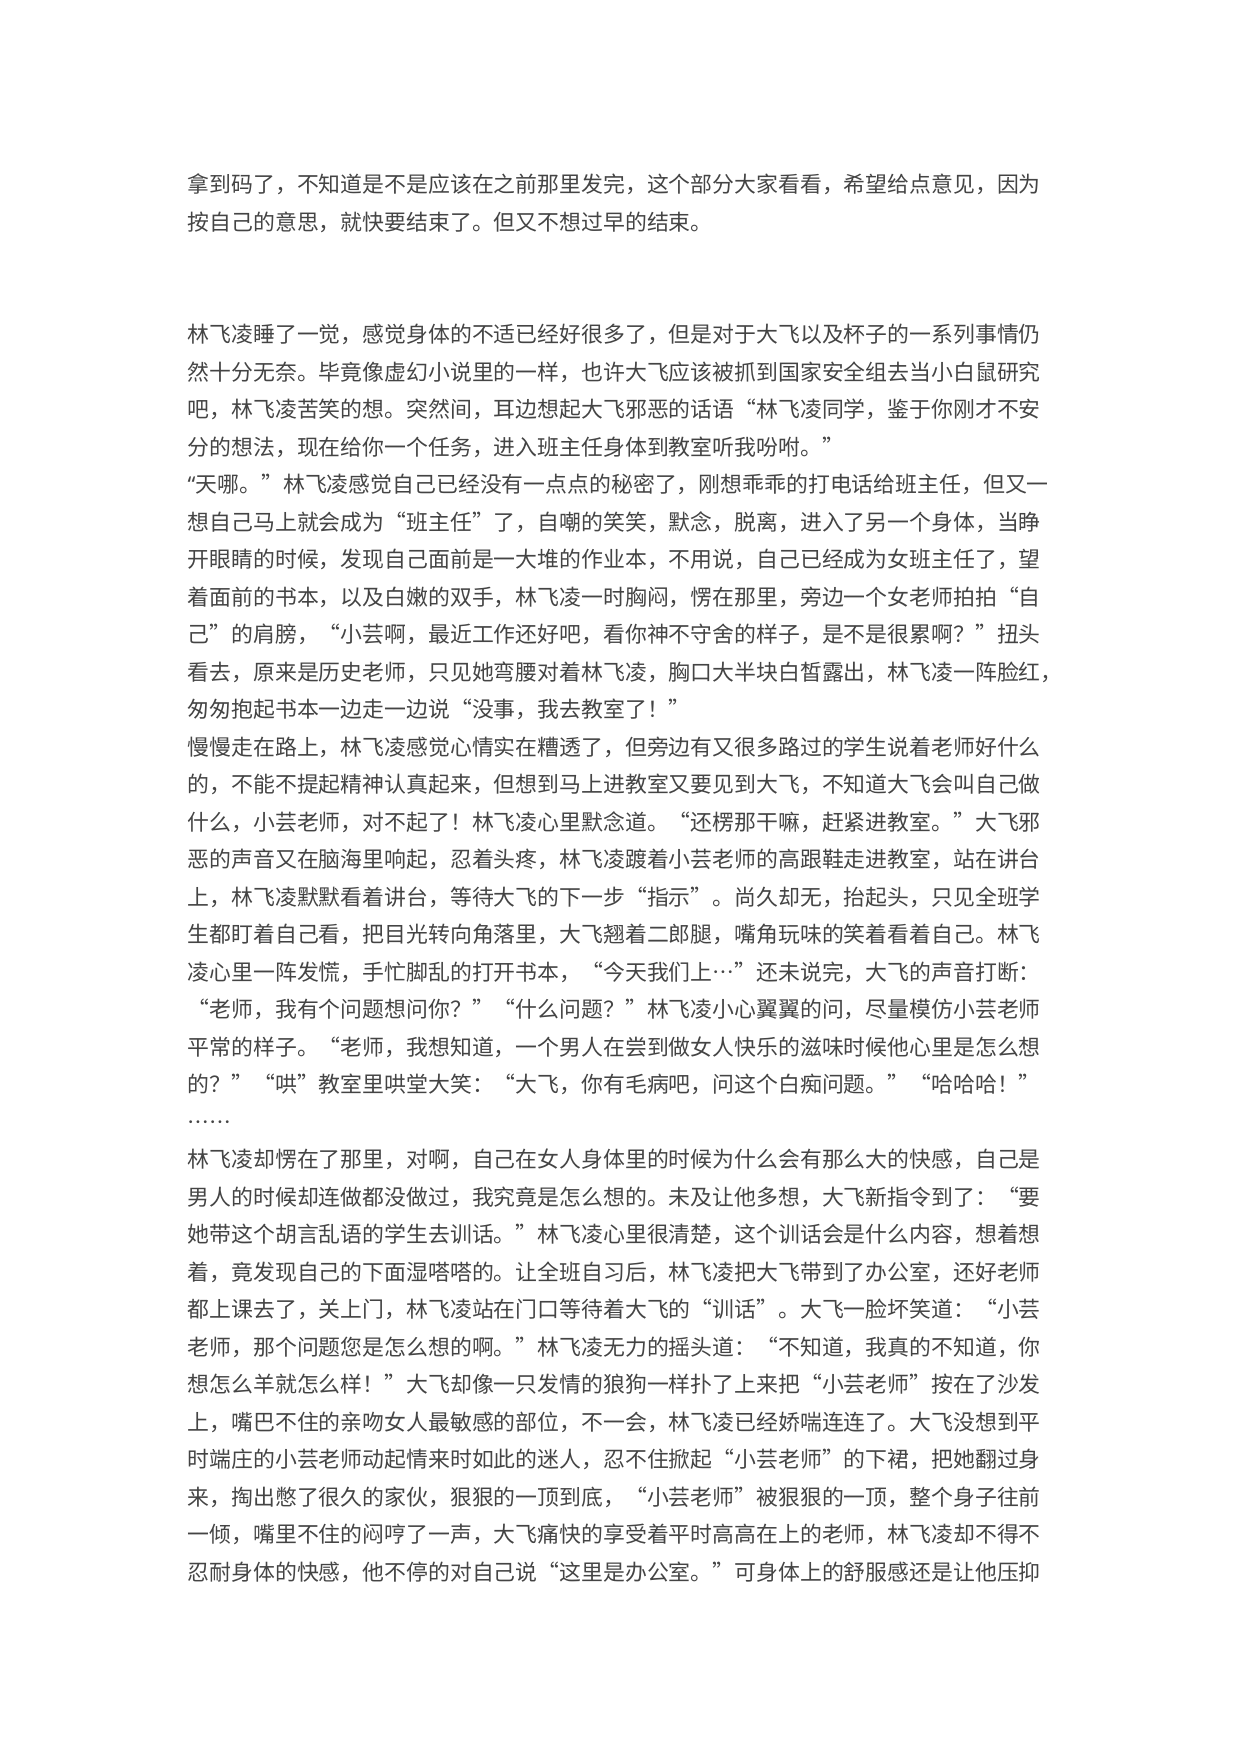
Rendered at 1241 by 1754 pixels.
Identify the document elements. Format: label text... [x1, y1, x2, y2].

text “天哪。”林飞凌感觉自己已经没有一点点的秘密了，刚想乖乖的打电话给班主任，但又一想自己马上就会成为“班主任”了，自嘲的笑笑，默念，脱离，进入了另一个身体，当睁开眼睛的时候，发现自己面前是一大堆的作业本，不用说，自己已经成为女班主任了，望着面前的书本，以及白嫩的双手，林飞凌一时胸闷，愣在那里，旁边一个女老师拍拍“自己”的肩膀，“小芸啊，最近工作还好吧，看你神不守舍的样子，是不是很累啊？”扭头看去，原来是历史老师，只见她弯腰对着林飞凌，胸口大半块白皙露出，林飞凌一阵脸红，匆匆抱起书本一边走一边说“没事，我去教室了！” [187, 464, 1053, 727]
text 林飞凌睡了一觉，感觉身体的不适已经好很多了，但是对于大飞以及杯子的一系列事情仍然十分无奈。毕竟像虚幻小说里的一样，也许大飞应该被抓到国家安全组去当小白鼠研究吧，林飞凌苦笑的想。突然间，耳边想起大飞邪恶的话语“林飞凌同学，鉴于你刚才不安分的想法，现在给你一个任务，进入班主任身体到教室听我吩咐。” [187, 314, 1053, 464]
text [187, 1139, 1053, 1589]
text 拿到码了，不知道是不是应该在之前那里发完，这个部分大家看看，希望给点意见，因为按自己的意思，就快要结束了。但又不想过早的结束。 [187, 164, 1053, 239]
text 慢慢走在路上，林飞凌感觉心情实在糟透了，但旁边有又很多路过的学生说着老师好什么的，不能不提起精神认真起来，但想到马上进教室又要见到大飞，不知道大飞会叫自己做什么，小芸老师，对不起了！林飞凌心里默念道。“还楞那干嘛，赶紧进教室。”大飞邪恶的声音又在脑海里响起，忍着头疼，林飞凌踱着小芸老师的高跟鞋走进教室，站在讲台上，林飞凌默默看着讲台，等待大飞的下一步“指示”。尚久却无，抬起头，只见全班学生都盯着自己看，把目光转向角落里，大飞翘着二郎腿，嘴角玩味的笑着看着自己。林飞凌心里一阵发慌，手忙脚乱的打开书本，“今天我们上…”还未说完，大飞的声音打断：“老师，我有个问题想问你？”“什么问题？”林飞凌小心翼翼的问，尽量模仿小芸老师平常的样子。“老师，我想知道，一个男人在尝到做女人快乐的滋味时候他心里是怎么想的？”“哄”教室里哄堂大笑：“大飞，你有毛病吧，问这个白痴问题。”“哈哈哈！”……/ q5 M/ {+ J: k; _ [187, 727, 1053, 1139]
